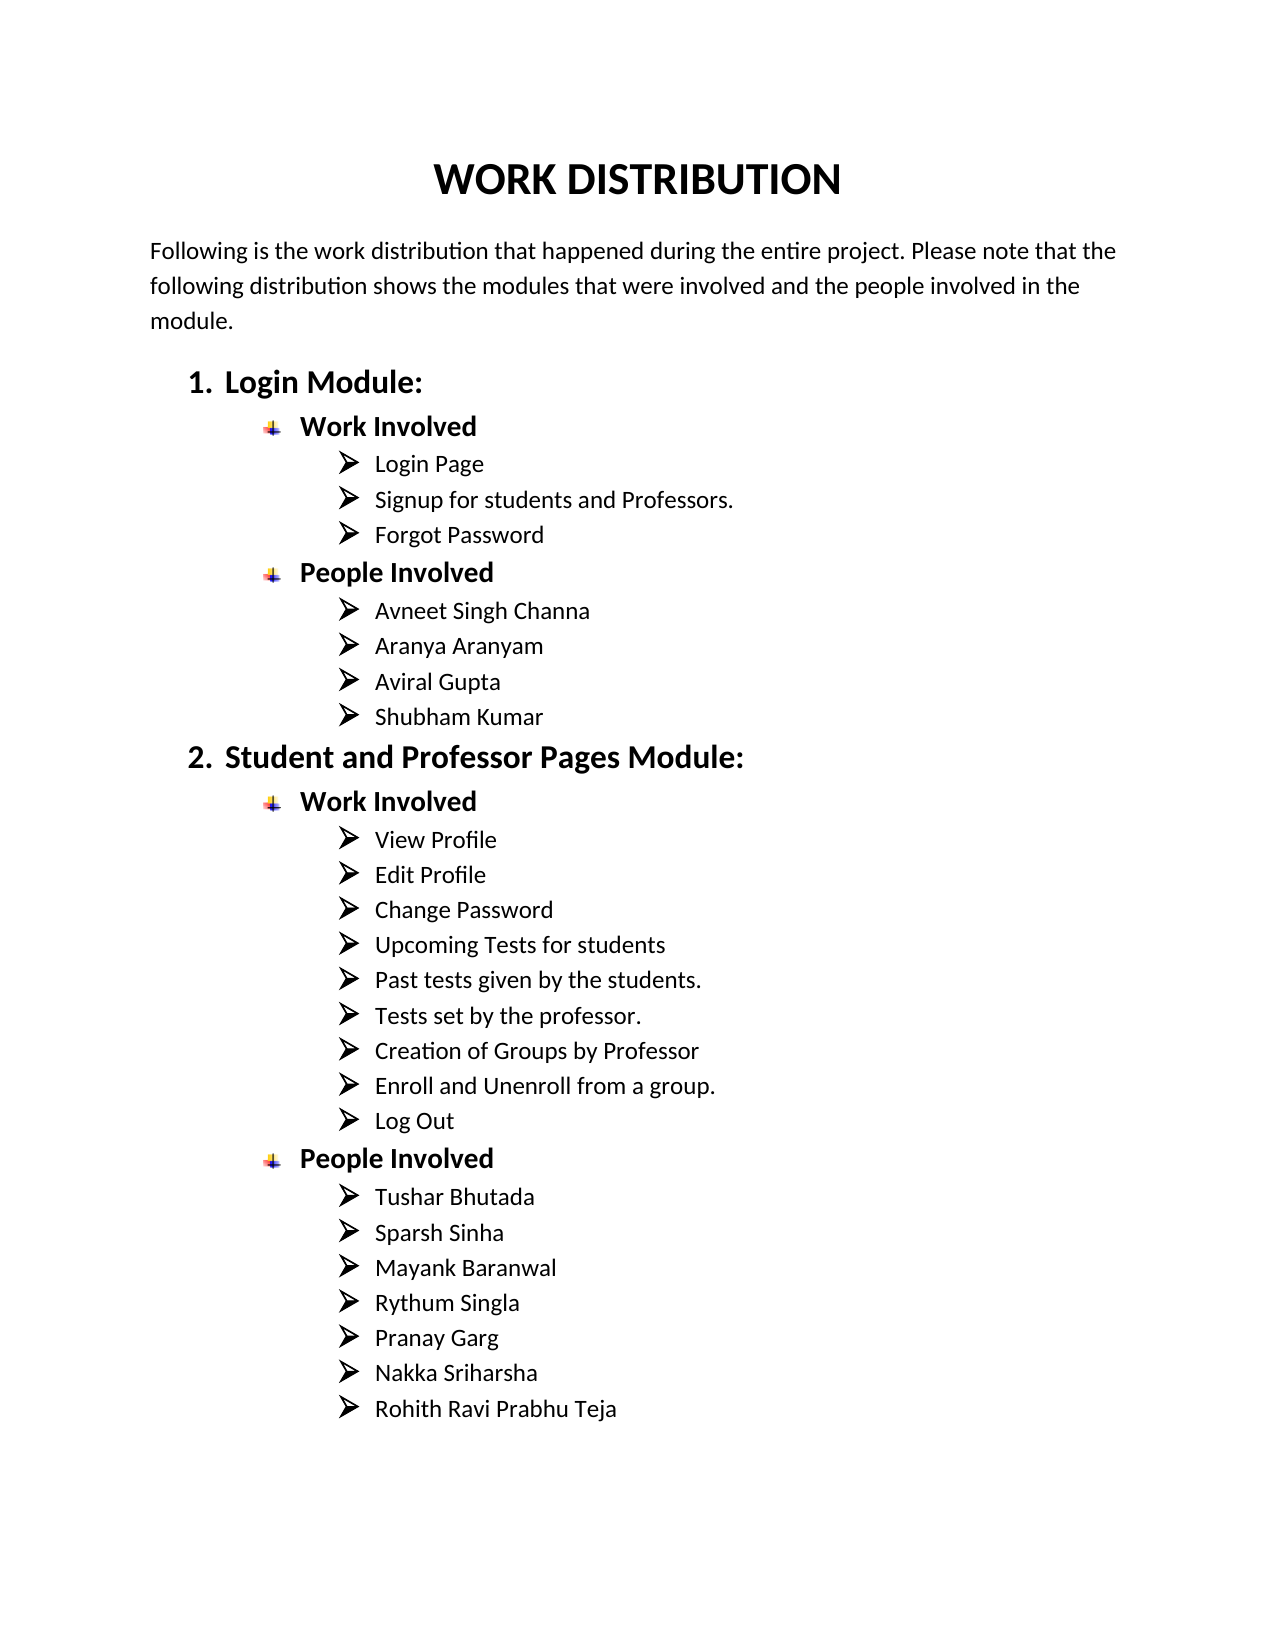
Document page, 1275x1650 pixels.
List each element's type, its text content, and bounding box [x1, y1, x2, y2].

list Rohith Ravi Prabhu Teja [337, 1393, 1125, 1423]
list Sparsh Sinha [337, 1217, 1125, 1247]
list Aranya Aranyam [337, 630, 1125, 661]
list Mayank Baranwal [337, 1252, 1125, 1283]
list Creation of Groups by Professor [337, 1035, 1125, 1066]
list Change Password [337, 894, 1125, 925]
list Work Involved [262, 783, 1125, 818]
list Aviral Gupta [337, 666, 1125, 696]
list Pranay Garg [337, 1322, 1125, 1353]
list Edit Profile [337, 859, 1125, 889]
picture [263, 794, 281, 812]
picture [263, 1152, 281, 1169]
list Shubham Kumar [337, 701, 1125, 731]
list People Involved [262, 554, 1125, 590]
list Rythum Singla [337, 1287, 1125, 1318]
list Nakka Sriharsha [337, 1358, 1125, 1388]
list Log Out [337, 1105, 1125, 1136]
list Upcoming Tests for students [337, 929, 1125, 960]
list People Involved [262, 1141, 1125, 1176]
picture [263, 566, 281, 583]
list Login Module: [187, 361, 1125, 402]
list Login Page [337, 449, 1125, 479]
list Past tests given by the students. [337, 964, 1125, 995]
list Tests set by the professor. [337, 1000, 1125, 1030]
list Signup for students and Professors. [337, 484, 1125, 514]
list Avneet Singh Channa [337, 595, 1125, 626]
list View Profile [337, 824, 1125, 854]
list Student and Professor Pages Module: [187, 736, 1125, 777]
text WORK DISTRIBUTION [150, 150, 1125, 206]
list Tushar Bhutada [337, 1182, 1125, 1212]
picture [263, 419, 281, 436]
text Following is the work distribution that happened during the entire project. Please note that the following distribution shows the modules that were involved and the people involved in the module. [150, 235, 1125, 336]
list Forgot Password [337, 519, 1125, 550]
list Work Involved [262, 408, 1125, 443]
list Enroll and Unenroll from a group. [337, 1070, 1125, 1101]
